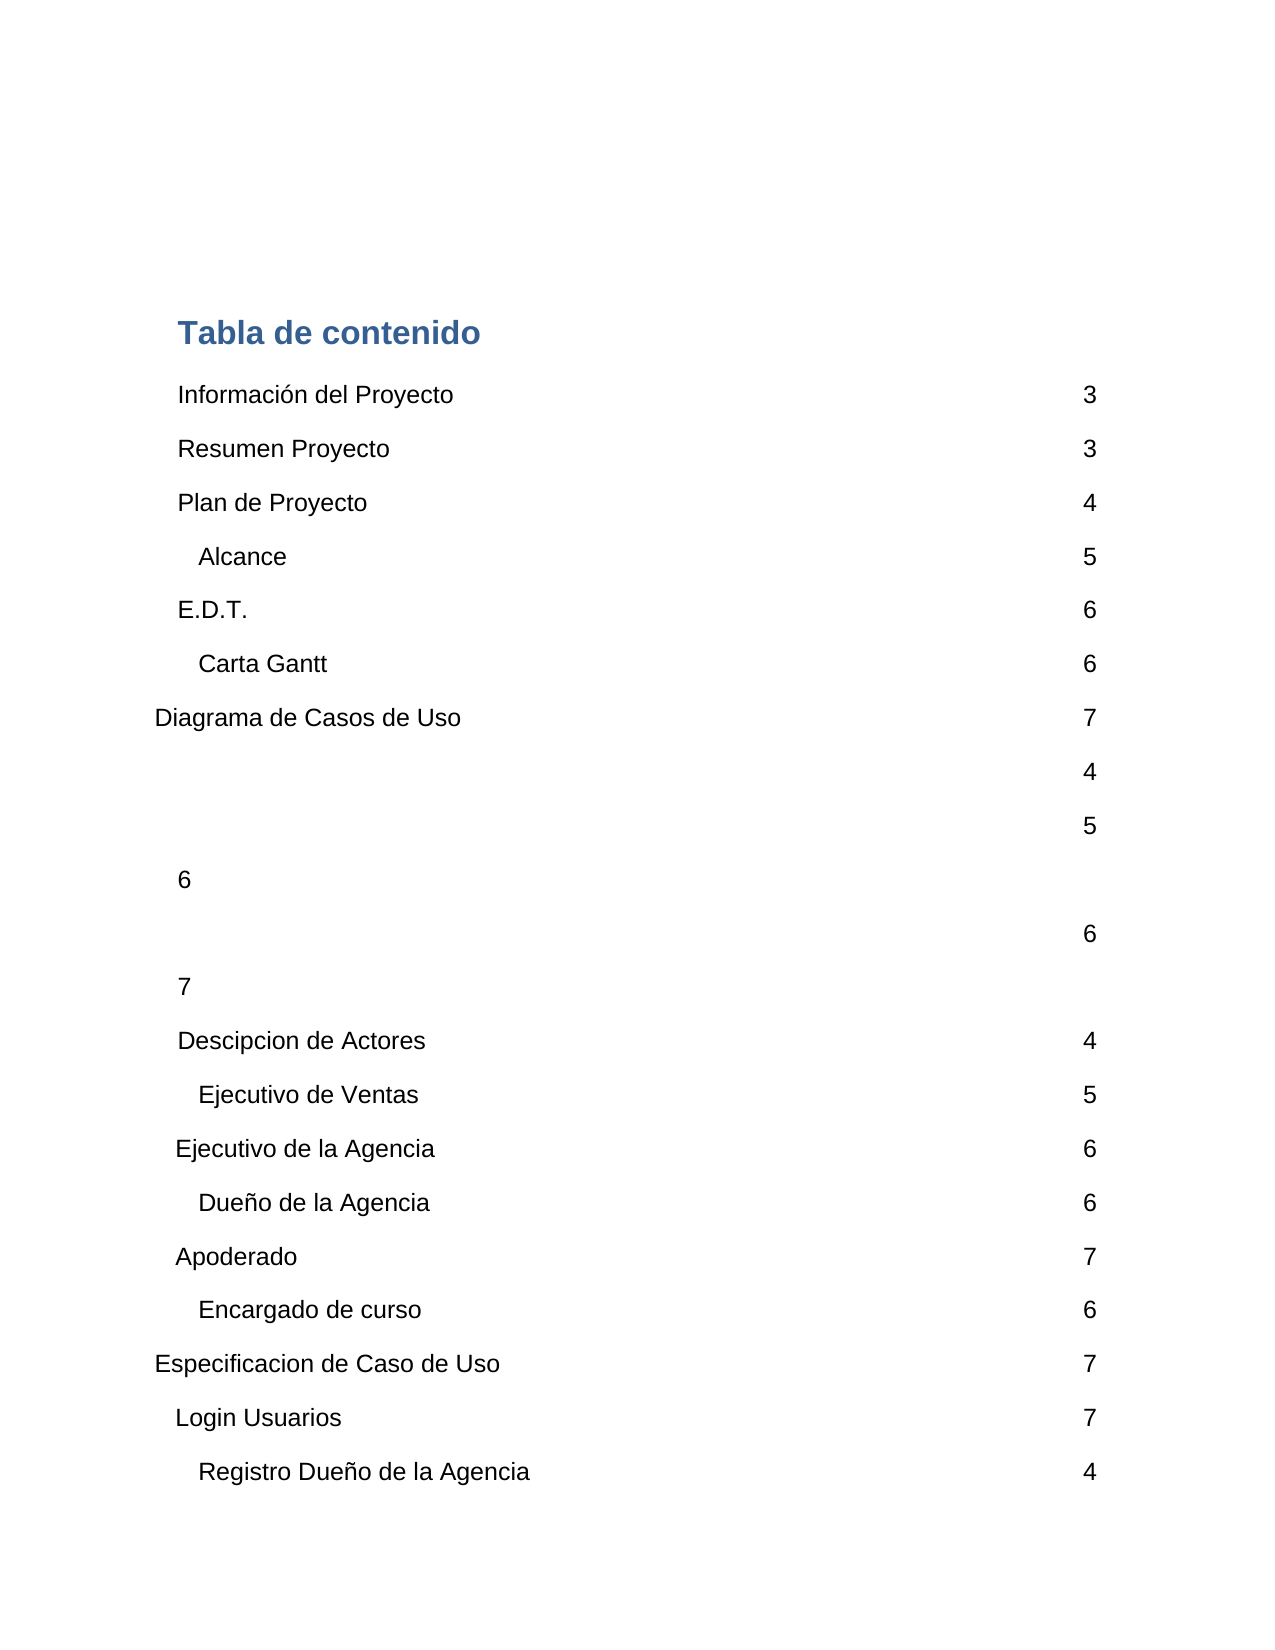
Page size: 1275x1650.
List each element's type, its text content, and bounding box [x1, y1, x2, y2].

text Tabla de contenido [177, 313, 1098, 351]
